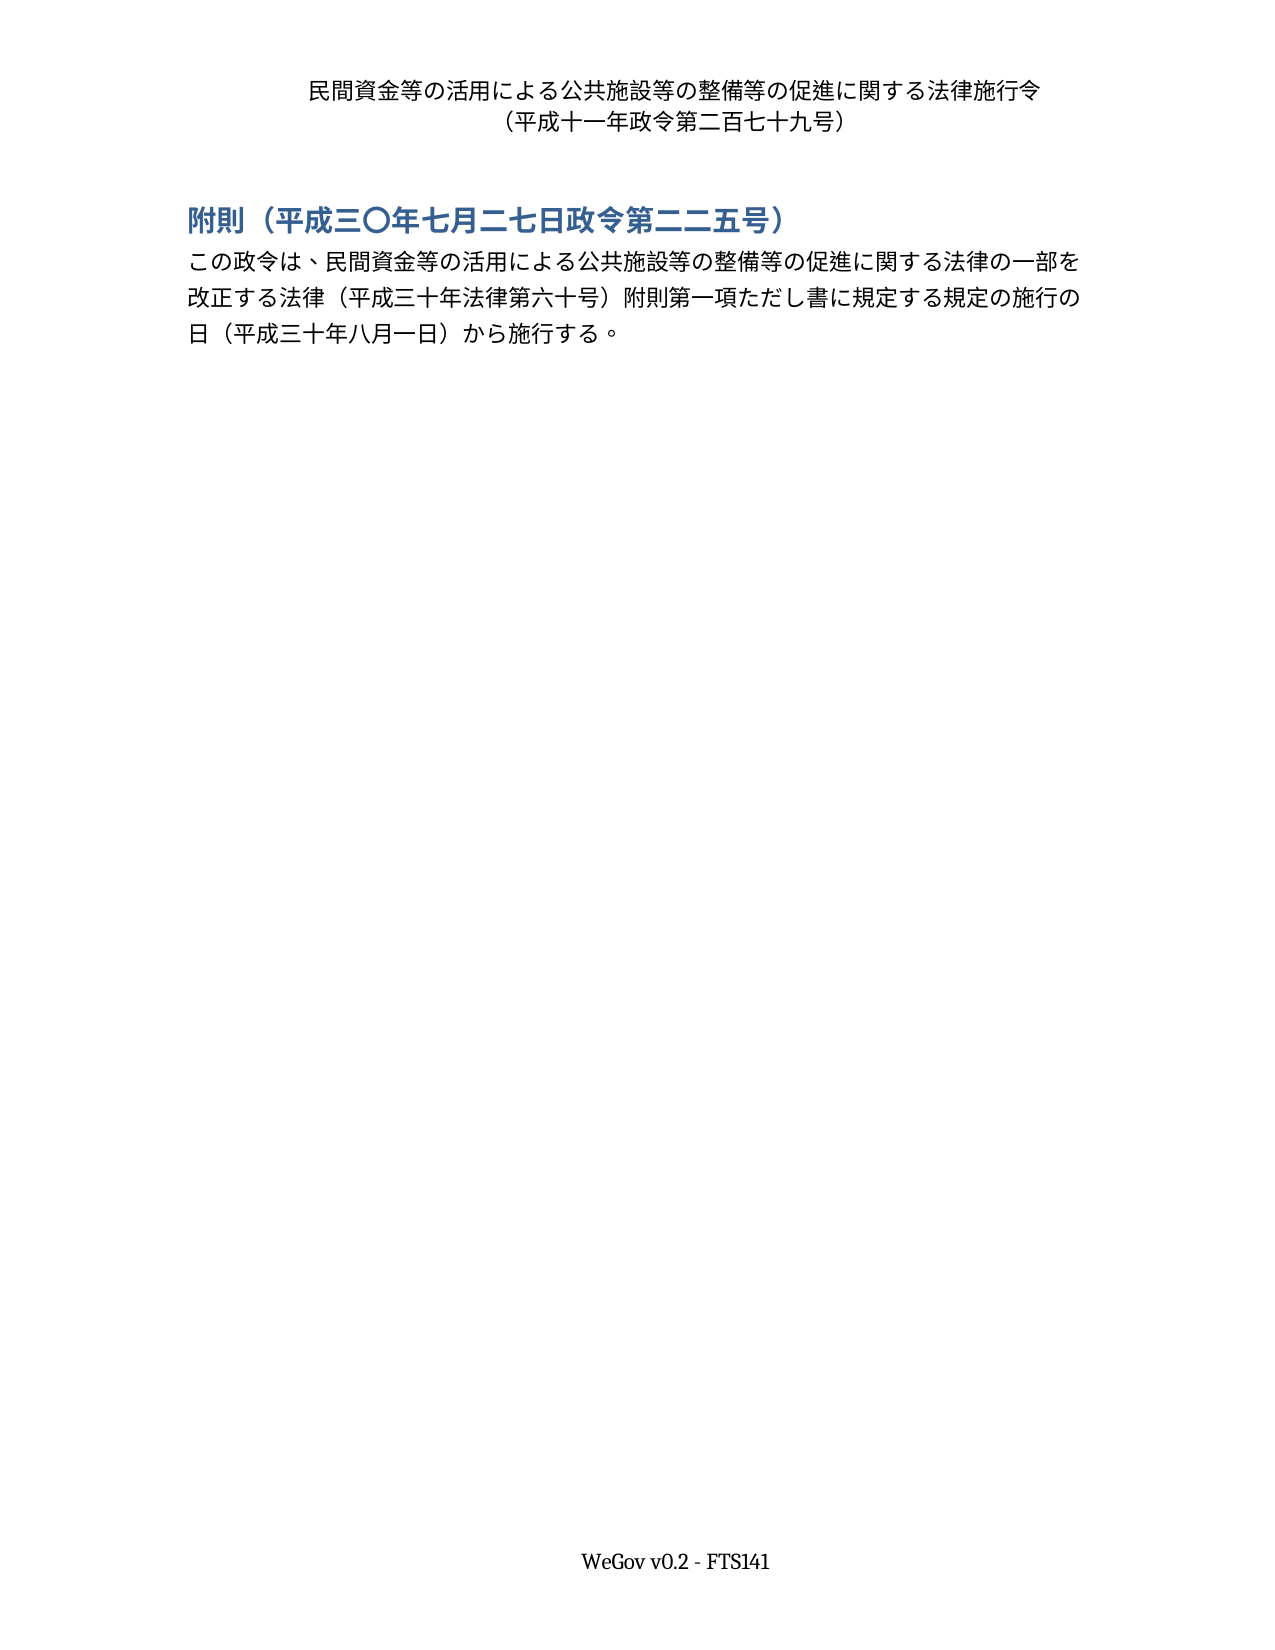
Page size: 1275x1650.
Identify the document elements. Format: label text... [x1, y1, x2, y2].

subtitle 附則（平成三〇年七月二七日政令第二二五号） [187, 200, 1087, 240]
text この政令は、民間資金等の活用による公共施設等の整備等の促進に関する法律の一部を改正する法律（平成三十年法律第六十号）附則第一項ただし書に規定する規定の施行の日（平成三十年八月一日）から施行する。 [187, 246, 1087, 349]
